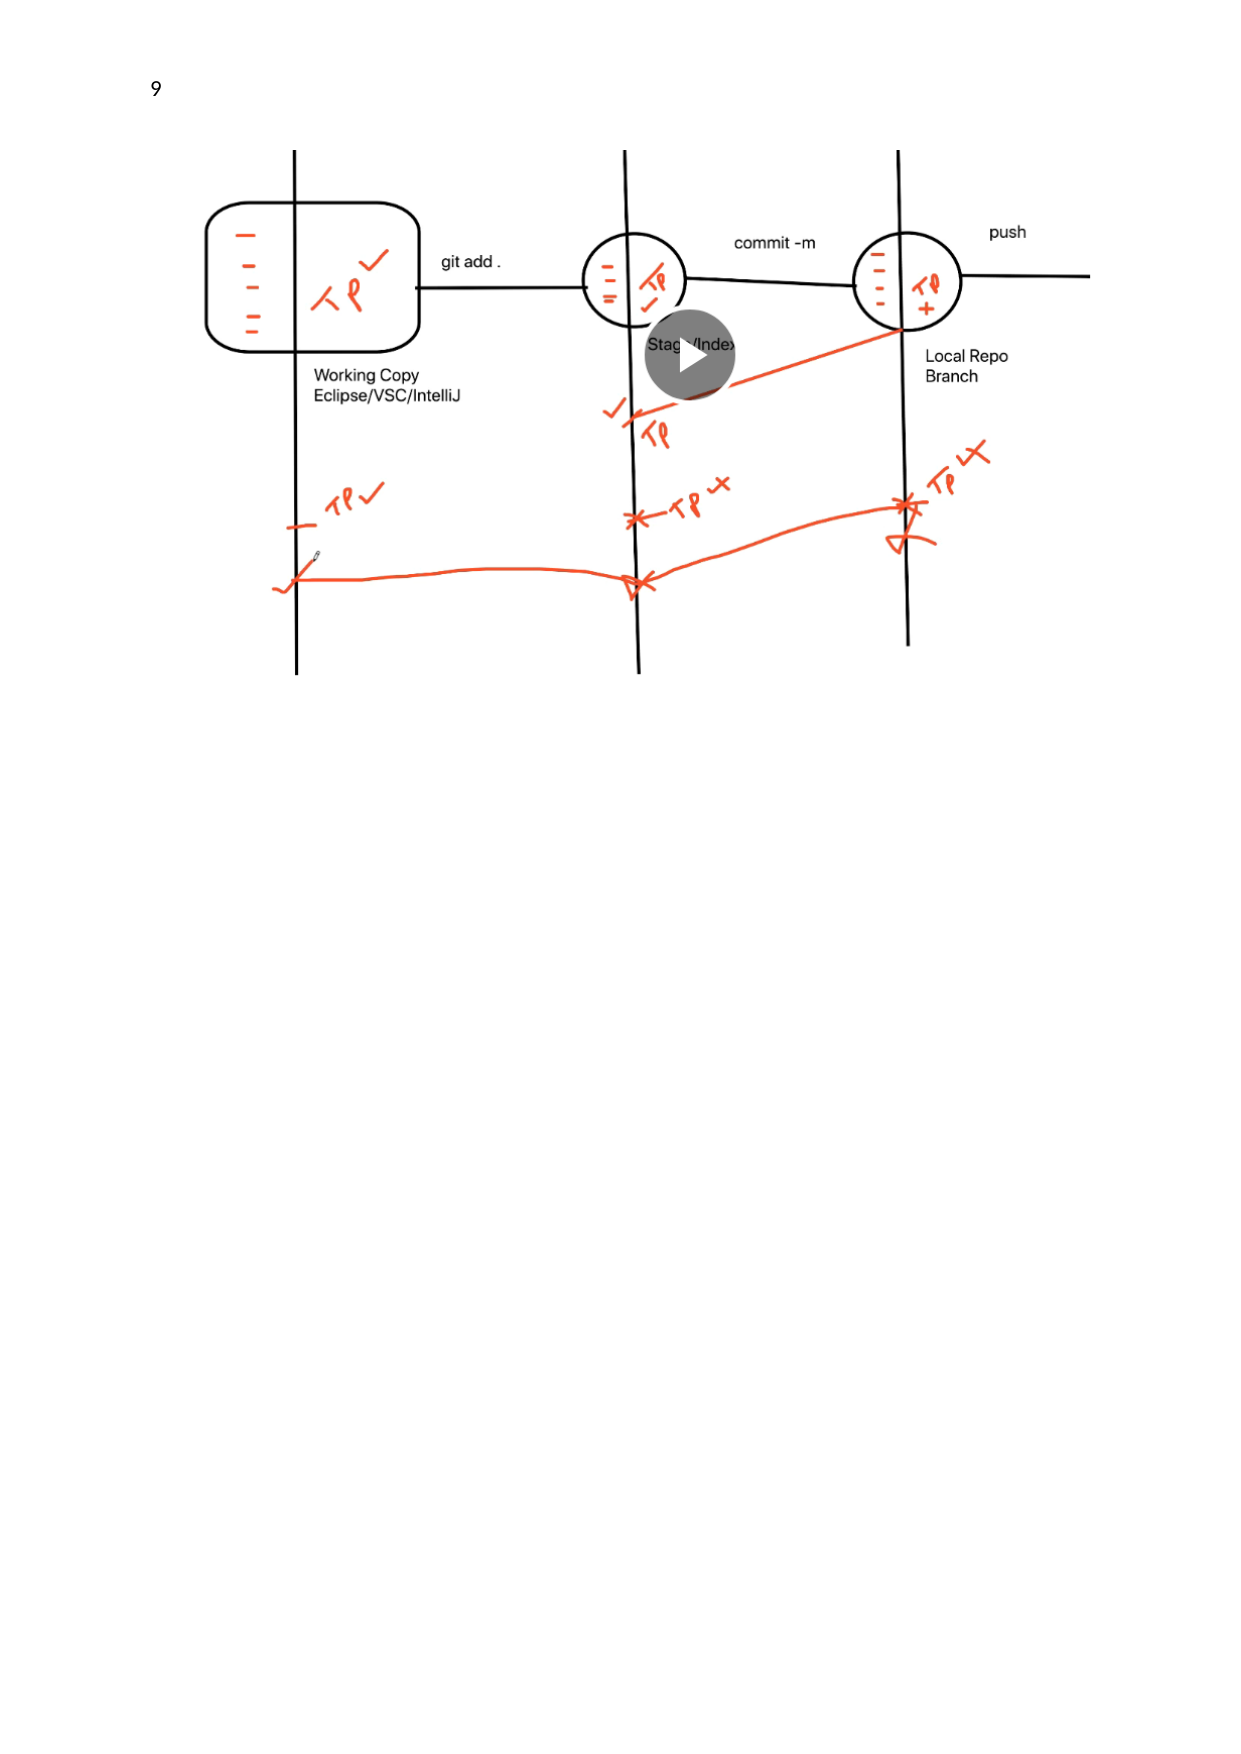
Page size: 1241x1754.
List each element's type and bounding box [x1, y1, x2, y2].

picture [150, 150, 1091, 679]
